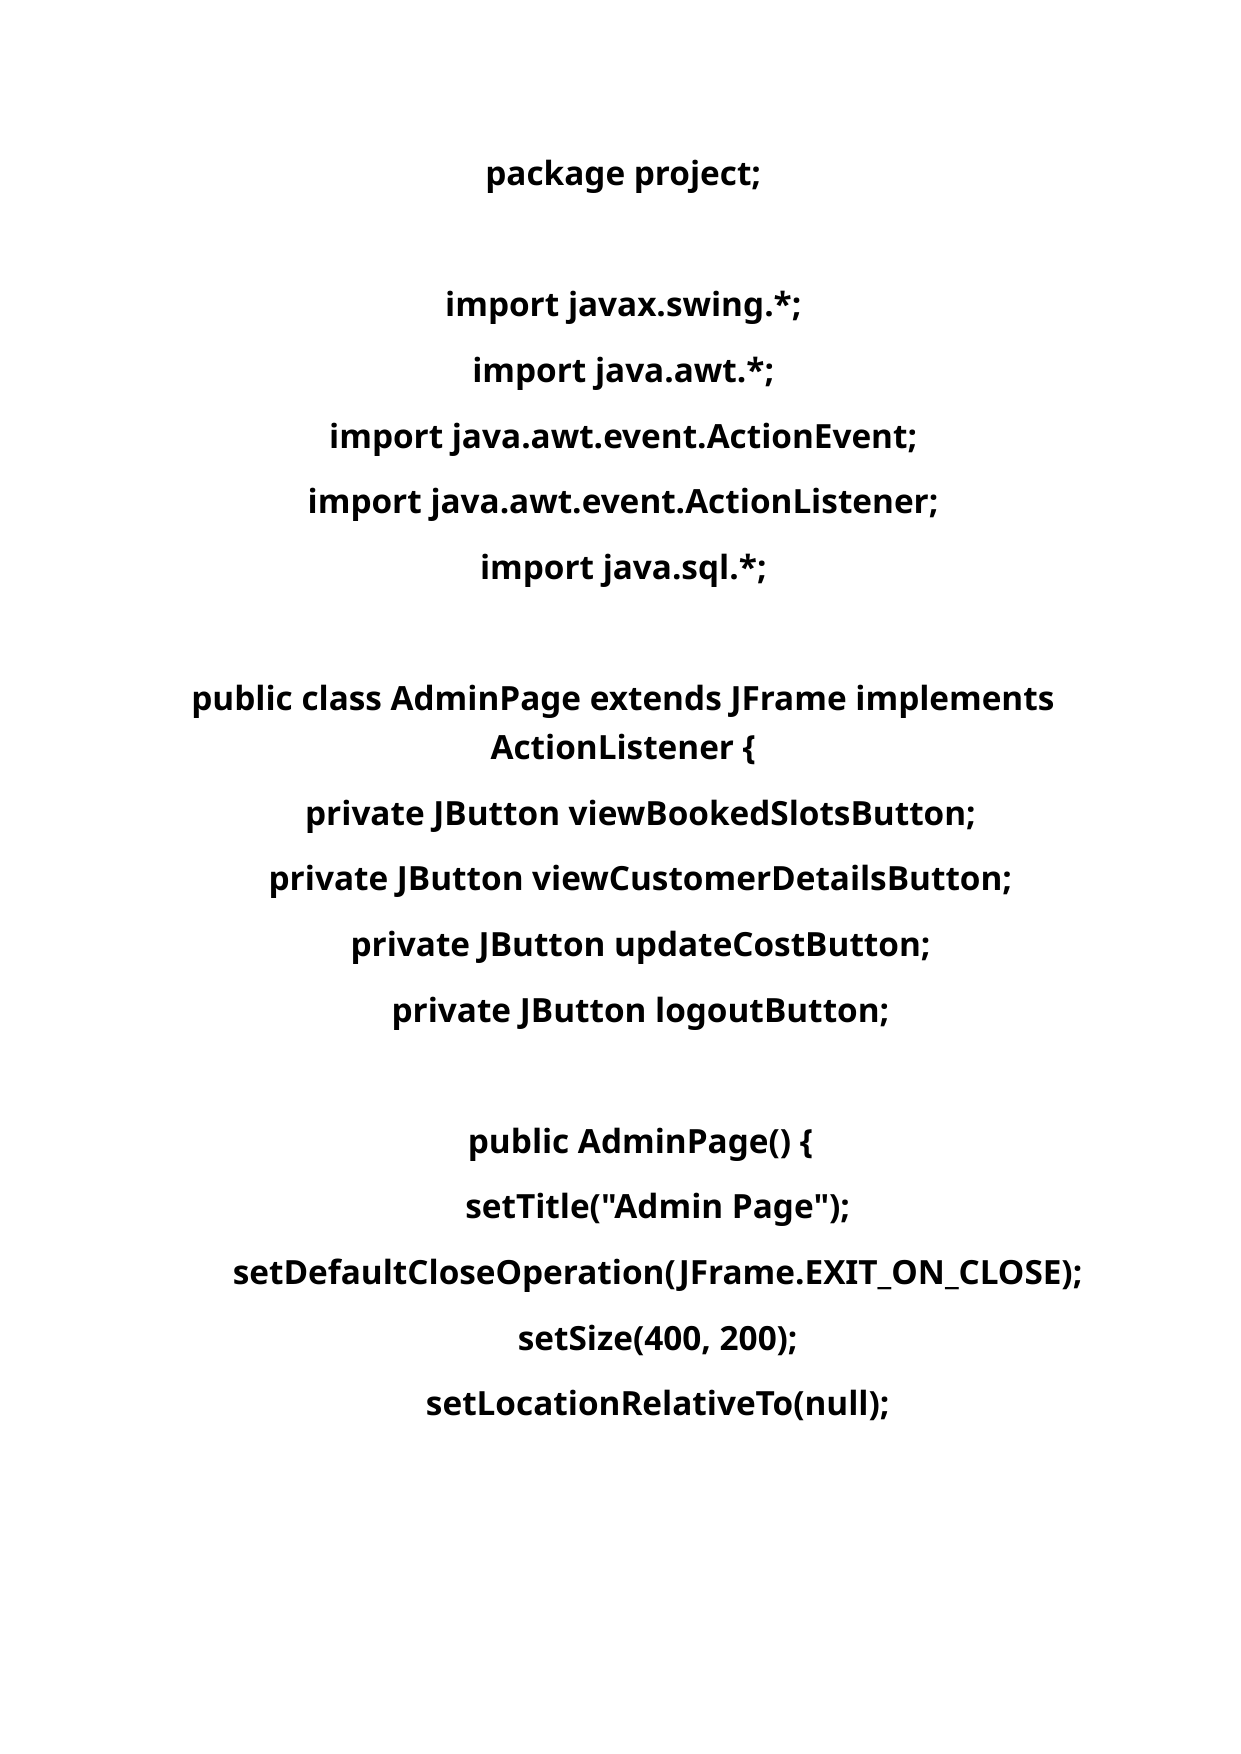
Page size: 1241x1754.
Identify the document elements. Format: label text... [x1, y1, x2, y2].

text import java.awt.event.ActionListener; [102, 478, 1144, 523]
text setTitle("Admin Page"); [102, 1183, 1144, 1229]
text import javax.swing.*; [102, 281, 1144, 327]
text public class AdminPage extends JFrame implements ActionListener { [102, 675, 1144, 769]
text setDefaultCloseOperation(JFrame.EXIT_ON_CLOSE); [102, 1249, 1144, 1294]
text private JButton logoutButton; [102, 986, 1144, 1032]
text private JButton viewCustomerDetailsButton; [102, 855, 1144, 901]
text import java.sql.*; [102, 544, 1144, 589]
text setLocationRelativeTo(null); [102, 1380, 1144, 1426]
text setSize(400, 200); [102, 1314, 1144, 1360]
text import java.awt.event.ActionEvent; [102, 412, 1144, 458]
text private JButton viewBookedSlotsButton; [102, 789, 1144, 835]
text package project; [102, 150, 1144, 195]
text import java.awt.*; [102, 347, 1144, 392]
text private JButton updateCostButton; [102, 921, 1144, 966]
text public AdminPage() { [102, 1118, 1144, 1163]
